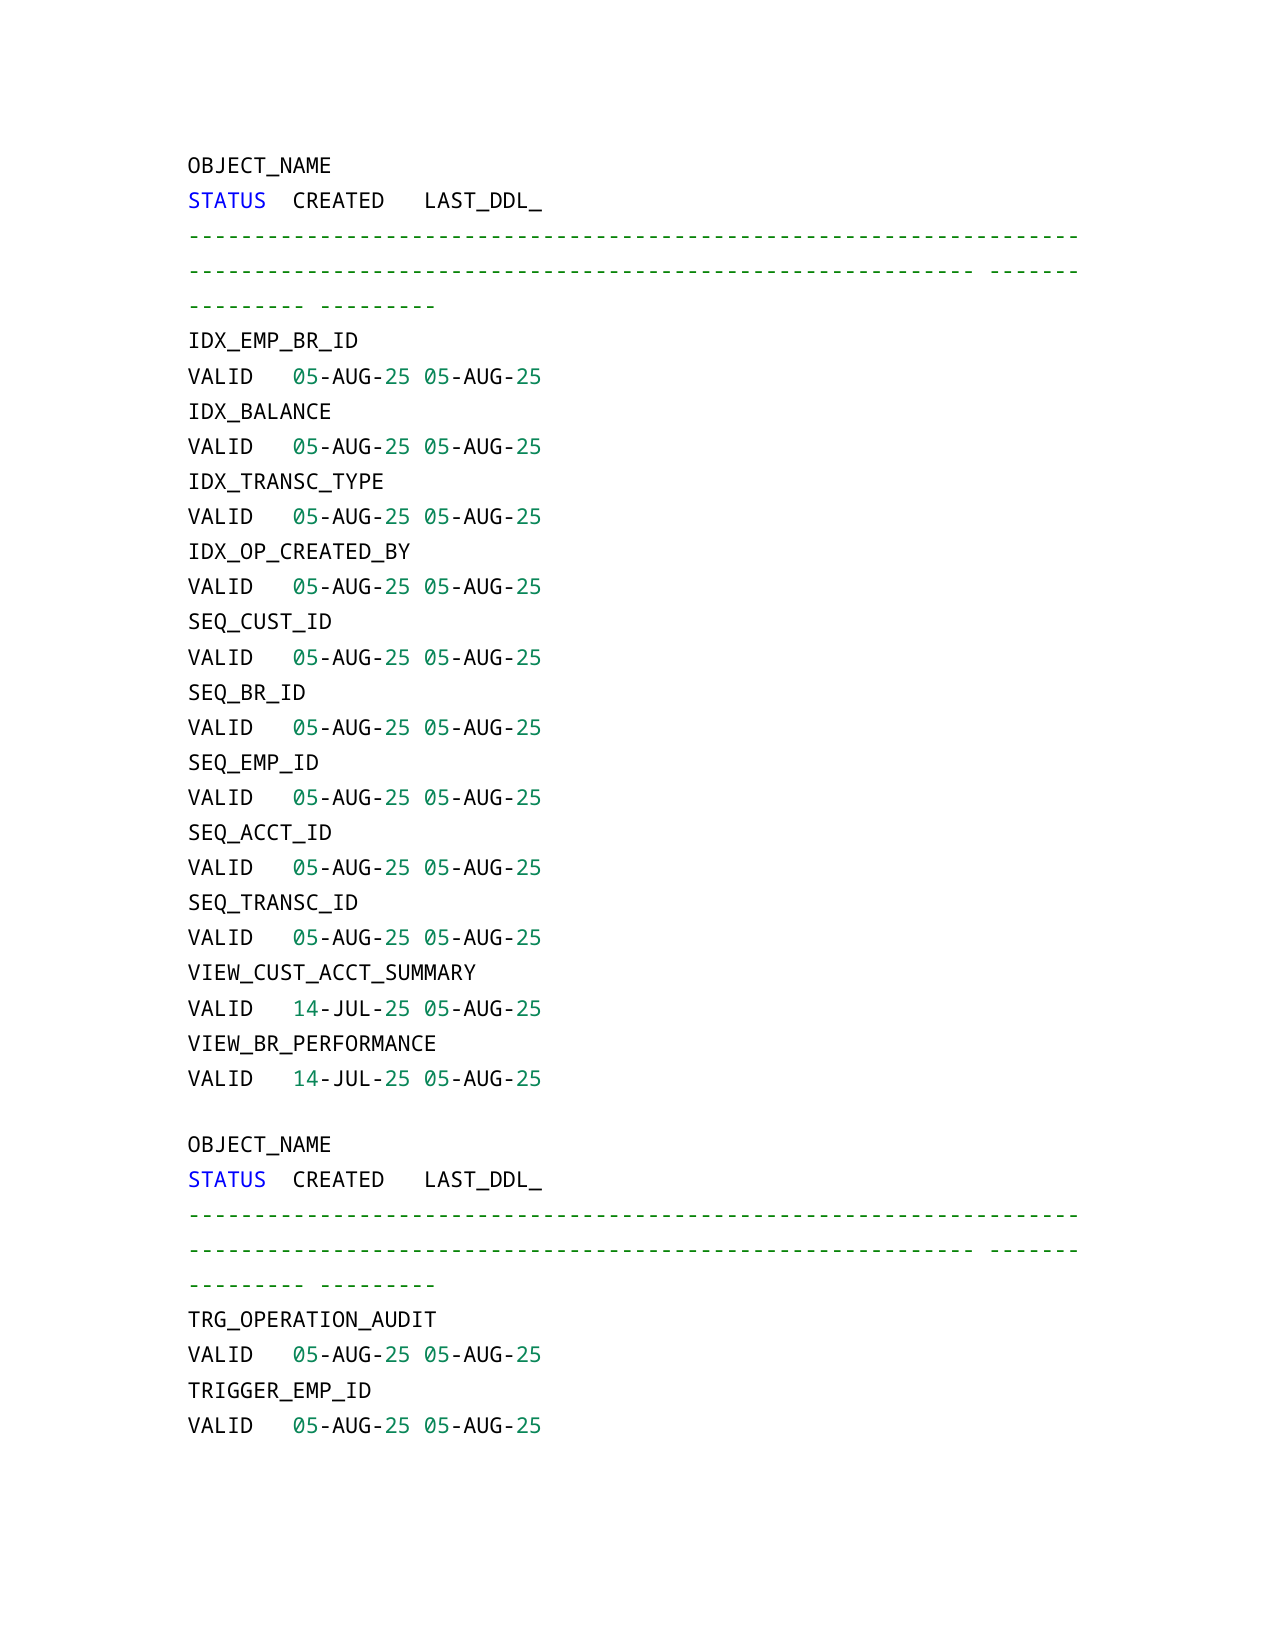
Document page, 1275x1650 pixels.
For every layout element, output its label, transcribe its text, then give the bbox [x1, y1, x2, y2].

text SEQ_ACCT_ID VALID 05-AUG-25 05-AUG-25 [187, 817, 1087, 882]
text -------------------------------------------------------------------------------------------------------------------------------- ------- --------- --------- [187, 220, 1087, 320]
text IDX_TRANSC_TYPE VALID 05-AUG-25 05-AUG-25 [187, 466, 1087, 531]
text SEQ_TRANSC_ID VALID 05-AUG-25 05-AUG-25 [187, 887, 1087, 952]
text IDX_EMP_BR_ID VALID 05-AUG-25 05-AUG-25 [187, 326, 1087, 390]
text SEQ_EMP_ID VALID 05-AUG-25 05-AUG-25 [187, 747, 1087, 812]
text OBJECT_NAME STATUS CREATED LAST_DDL_ [187, 1129, 1087, 1194]
text IDX_OP_CREATED_BY VALID 05-AUG-25 05-AUG-25 [187, 536, 1087, 601]
text VIEW_CUST_ACCT_SUMMARY VALID 14-JUL-25 05-AUG-25 [187, 957, 1087, 1022]
text -------------------------------------------------------------------------------------------------------------------------------- ------- --------- --------- [187, 1199, 1087, 1299]
text IDX_BALANCE VALID 05-AUG-25 05-AUG-25 [187, 396, 1087, 461]
text TRG_OPERATION_AUDIT VALID 05-AUG-25 05-AUG-25 [187, 1304, 1087, 1369]
text SEQ_CUST_ID VALID 05-AUG-25 05-AUG-25 [187, 606, 1087, 671]
text TRIGGER_EMP_ID VALID 05-AUG-25 05-AUG-25 [187, 1374, 1087, 1439]
text OBJECT_NAME STATUS CREATED LAST_DDL_ [187, 150, 1087, 215]
text SEQ_BR_ID VALID 05-AUG-25 05-AUG-25 [187, 677, 1087, 741]
text VIEW_BR_PERFORMANCE VALID 14-JUL-25 05-AUG-25 [187, 1028, 1087, 1092]
